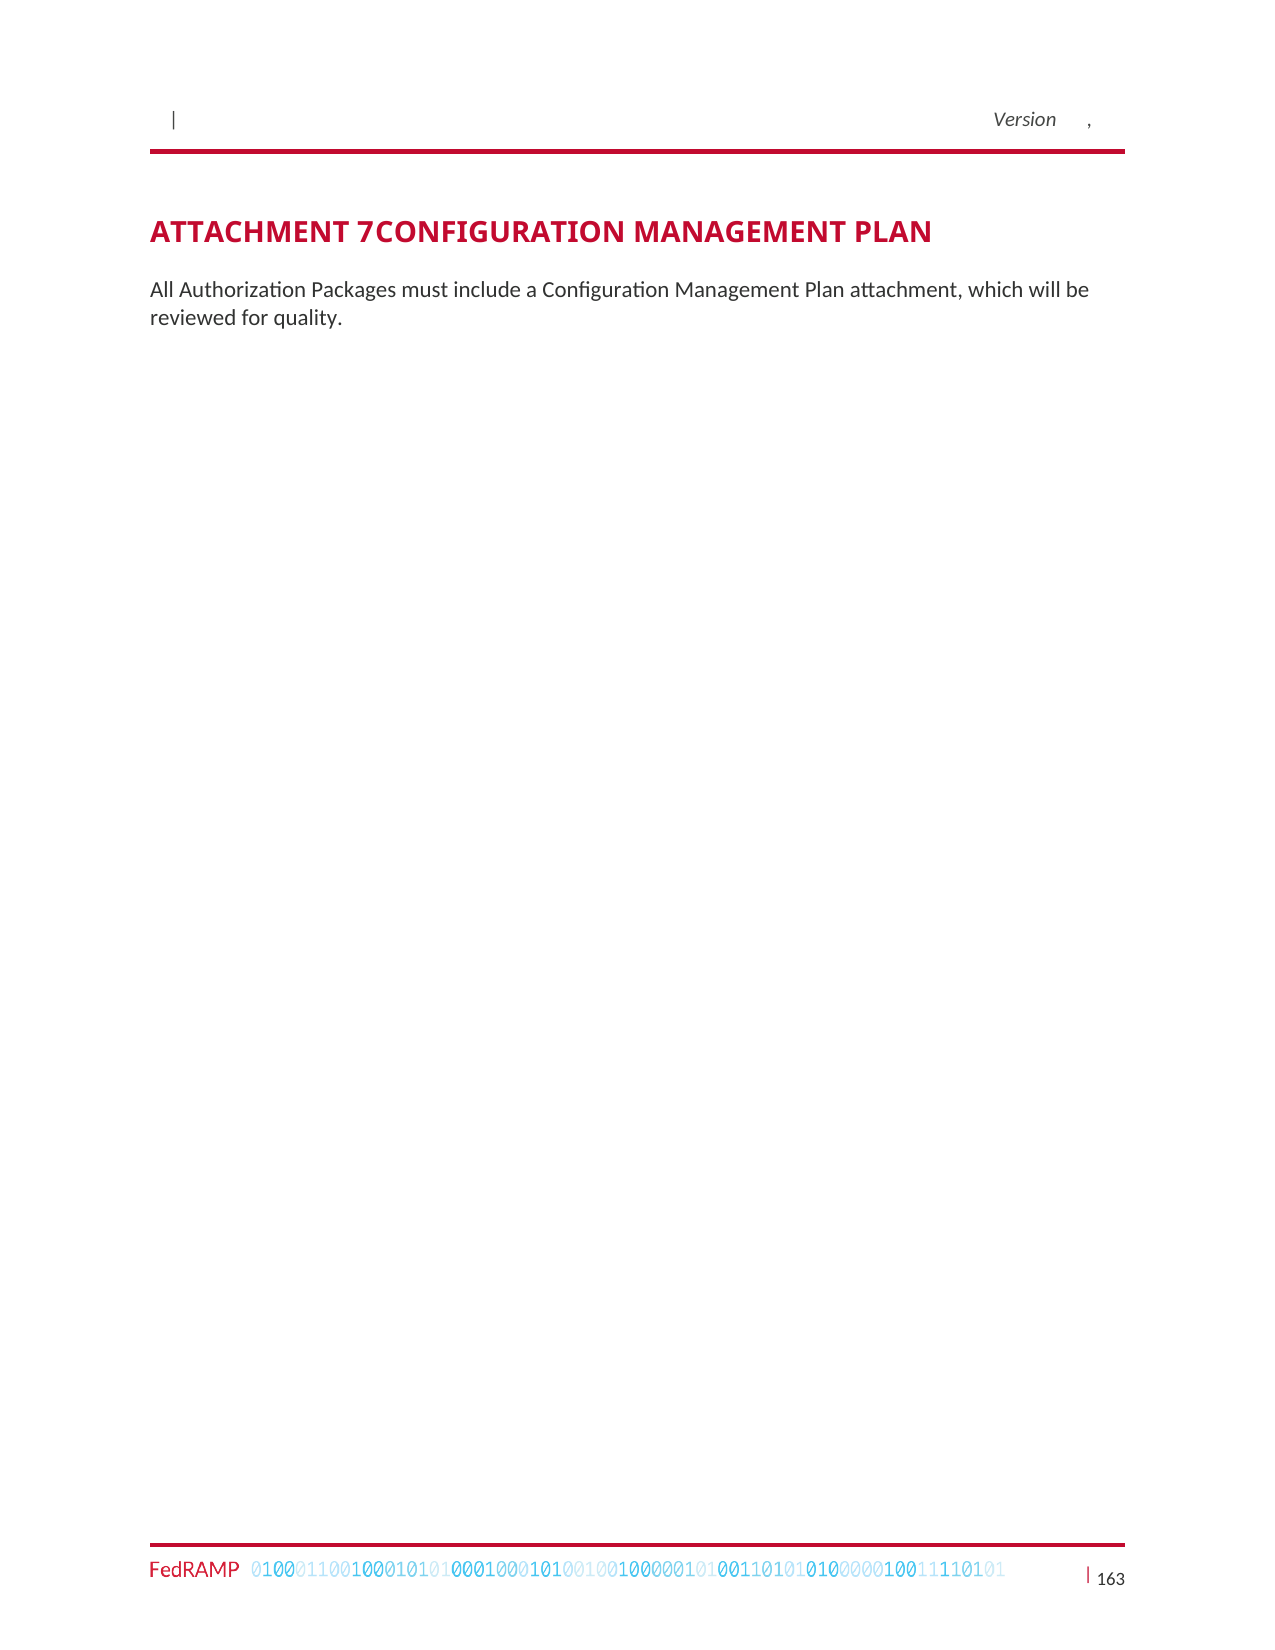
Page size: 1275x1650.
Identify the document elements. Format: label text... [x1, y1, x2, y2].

picture [150, 1559, 1005, 1586]
subtitle Configuration Management Plan [150, 211, 1125, 251]
text All Authorization Packages must include a Configuration Management Plan attachment, which will be reviewed for quality. [150, 276, 1125, 332]
